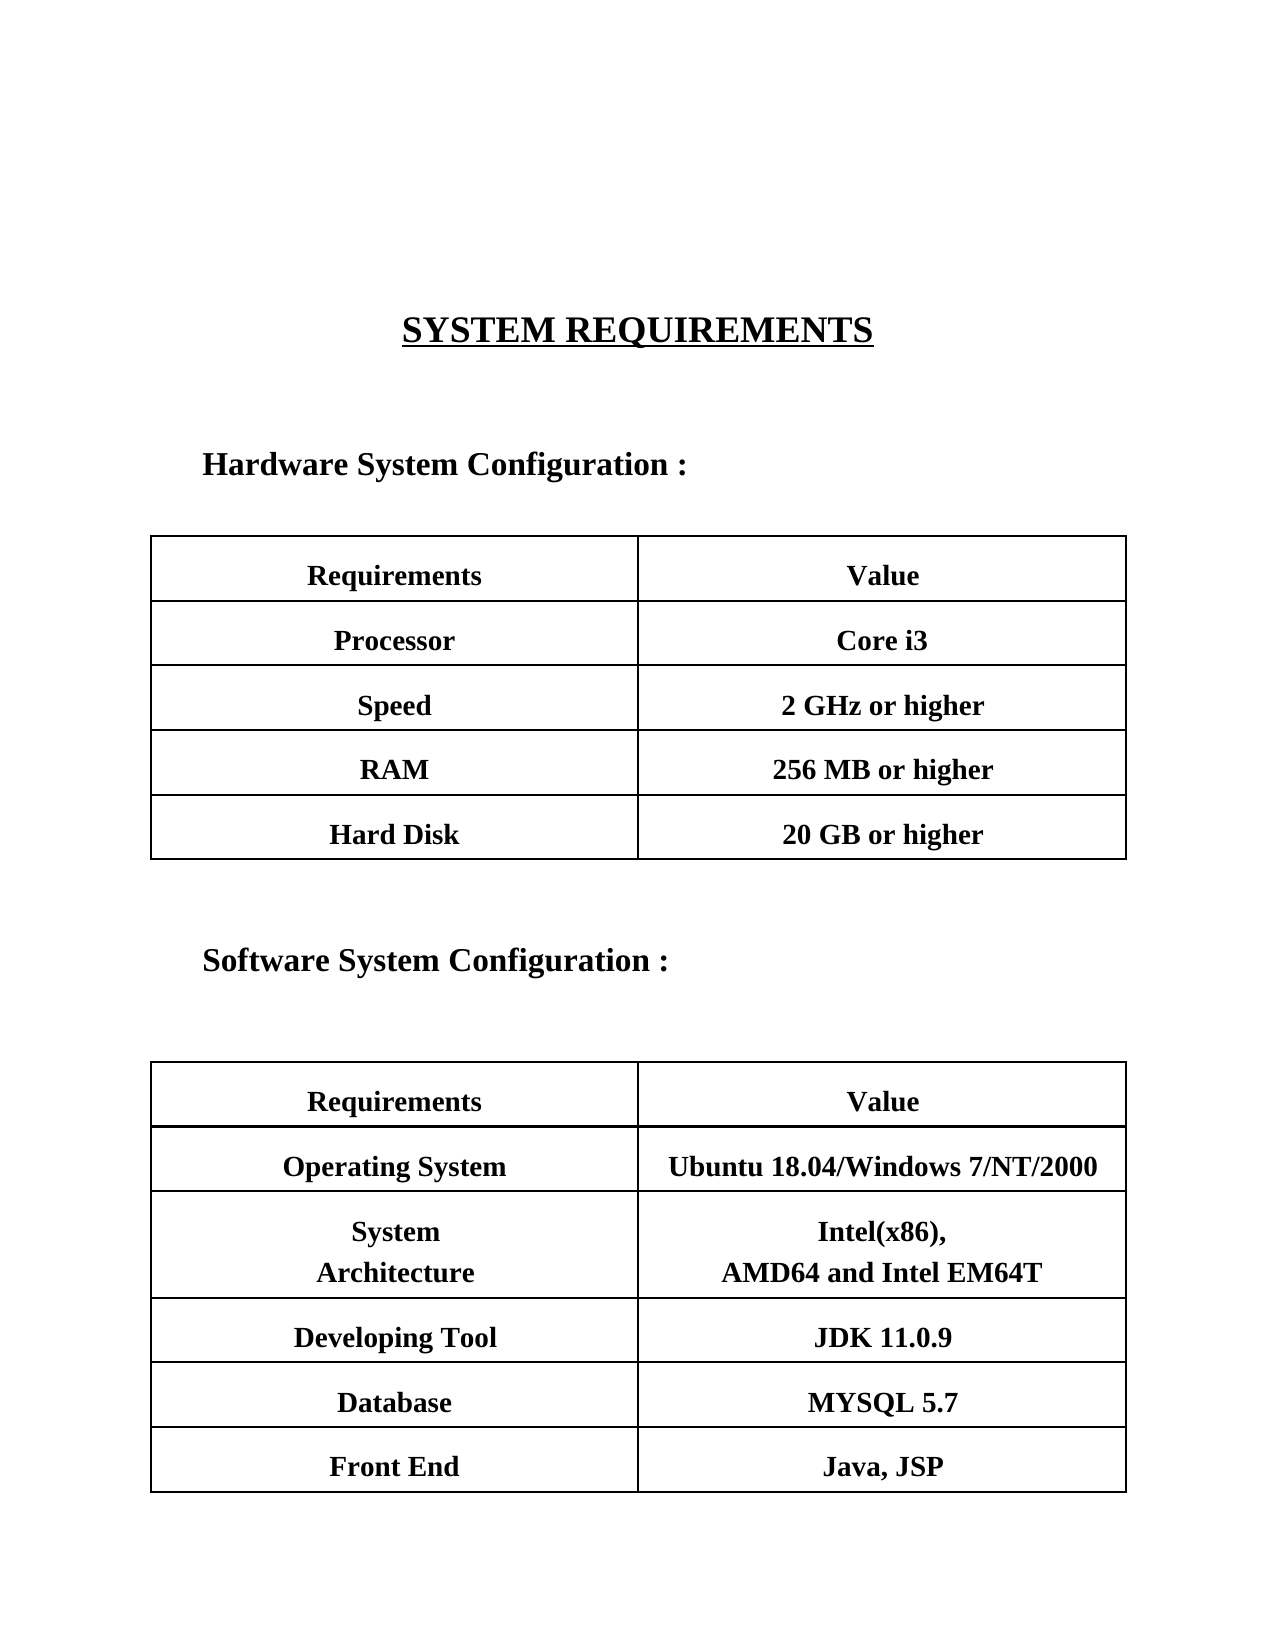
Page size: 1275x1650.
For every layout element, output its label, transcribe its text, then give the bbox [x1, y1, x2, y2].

table_cell Processor [152, 602, 637, 664]
table_cell JDK 11.0.9 [639, 1299, 1125, 1361]
table_cell Java, JSP [639, 1428, 1125, 1491]
table_header Value [639, 1063, 1125, 1125]
table_header Requirements [152, 537, 637, 599]
table_cell System Architecture [152, 1192, 637, 1297]
table_cell 2 GHz or higher [639, 666, 1125, 729]
table_cell Developing Tool [152, 1299, 637, 1361]
table_cell Ubuntu 18.04/Windows 7/NT/2000 [639, 1128, 1125, 1190]
text Hardware System Configuration : [202, 444, 1125, 482]
subtitle SYSTEM REQUIREMENTS [150, 316, 1125, 349]
text Software System Configuration : [202, 940, 1125, 979]
table_cell 256 MB or higher [639, 731, 1125, 794]
table_cell Speed [152, 666, 637, 729]
table_header Requirements [152, 1063, 637, 1125]
table_cell Front End [152, 1428, 637, 1491]
table_cell Core i3 [639, 602, 1125, 664]
table_cell Hard Disk [152, 796, 637, 858]
table_cell 20 GB or higher [639, 796, 1125, 858]
table_cell Operating System [152, 1128, 637, 1190]
table_cell RAM [152, 731, 637, 794]
table_cell MYSQL 5.7 [639, 1363, 1125, 1426]
table_header Value [639, 537, 1125, 599]
table_cell Intel(x86), AMD64 and Intel EM64T [639, 1192, 1125, 1297]
table_cell Database [152, 1363, 637, 1426]
